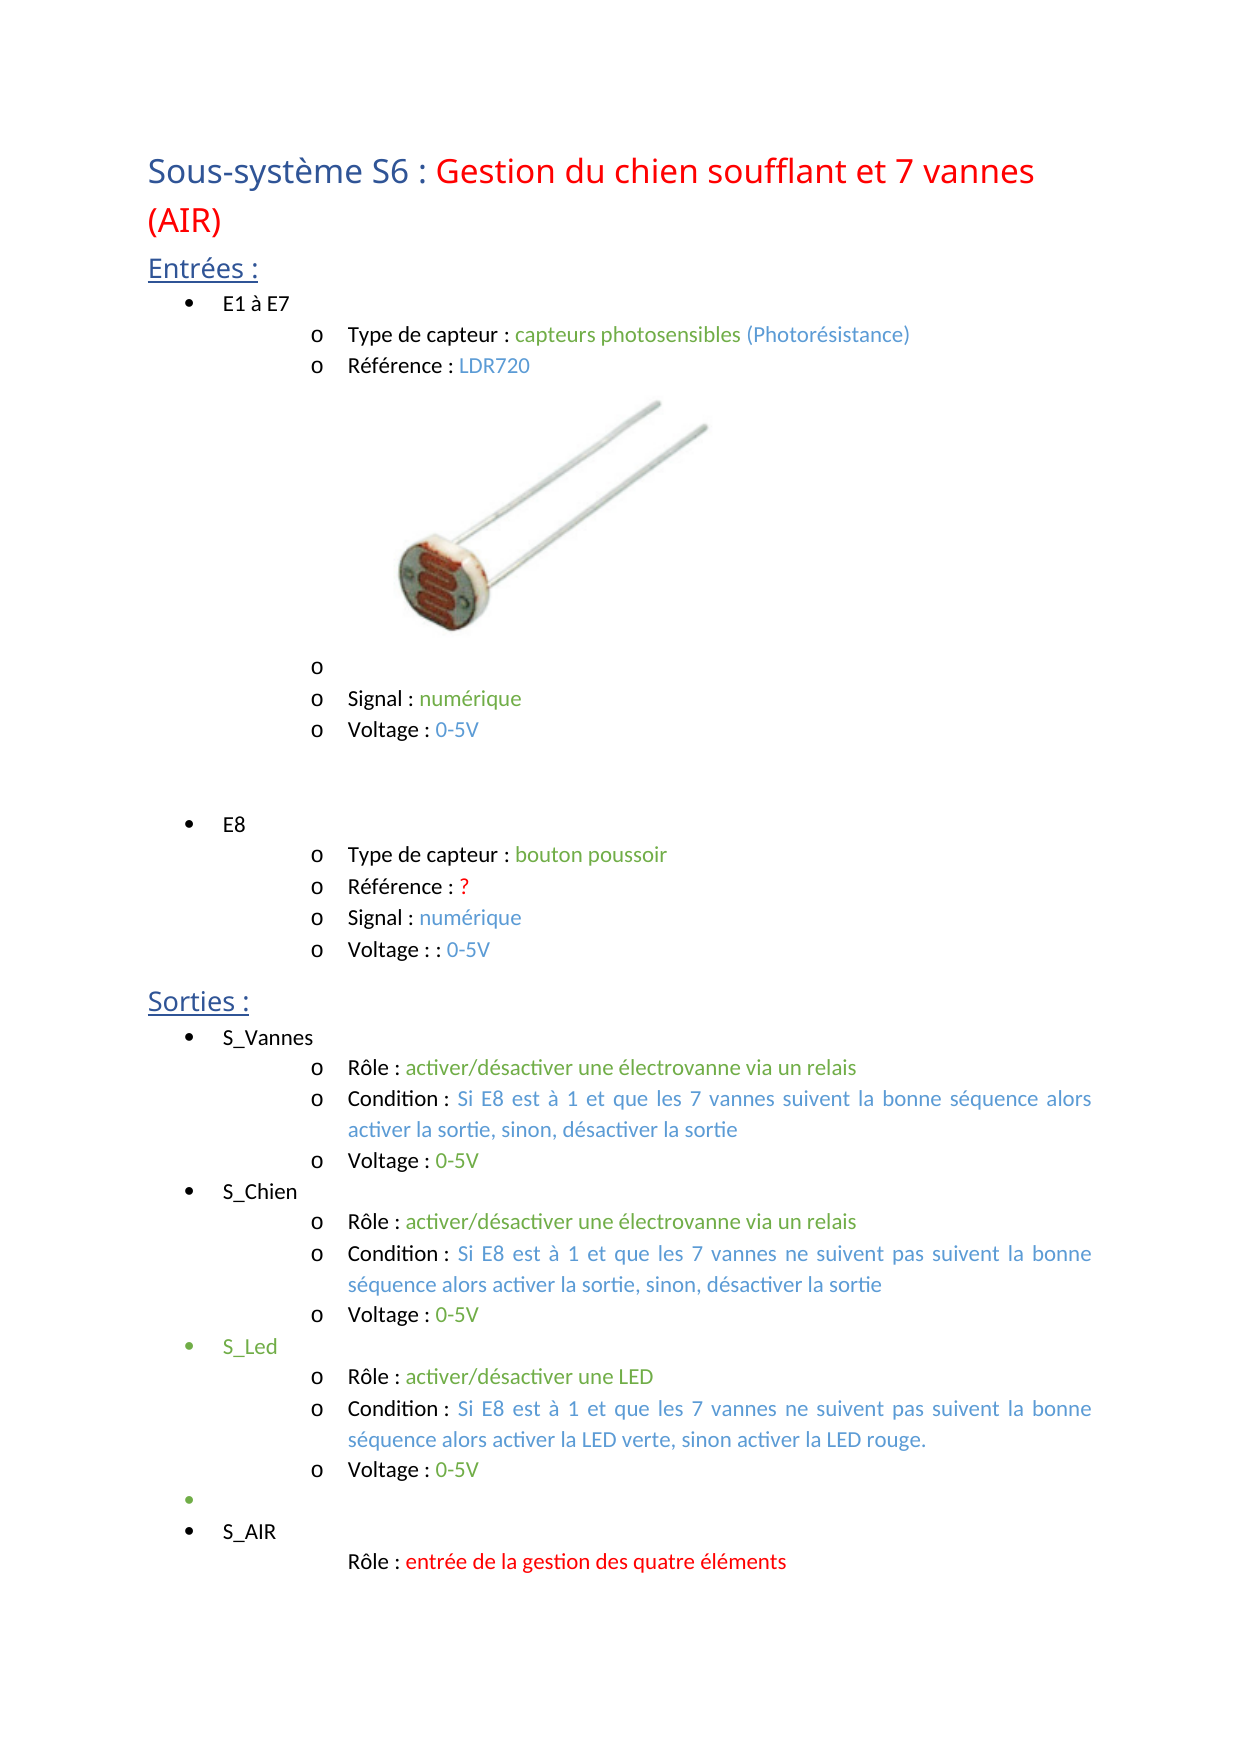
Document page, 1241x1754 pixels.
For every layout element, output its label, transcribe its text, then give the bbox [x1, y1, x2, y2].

list Voltage : 0-5V [310, 1301, 1093, 1330]
picture [347, 382, 739, 675]
list Condition : Si E8 est à 1 et que les 7 vannes ne suivent pas suivent la bonne séquence alors activer la sortie, sinon, désactiver la sortie [310, 1239, 1093, 1298]
list Type de capteur : capteurs photosensibles (Photorésistance) [310, 320, 1093, 349]
list S_Led [185, 1332, 1093, 1360]
list Rôle : activer/désactiver une LED [310, 1362, 1093, 1391]
list Référence : ? [310, 872, 1093, 901]
list Voltage : 0-5V [310, 1455, 1093, 1484]
subtitle Sorties : [148, 983, 1093, 1020]
subtitle Entrées : [148, 250, 1093, 287]
list Voltage : 0-5V [310, 715, 1093, 744]
list Condition : Si E8 est à 1 et que les 7 vannes ne suivent pas suivent la bonne séquence alors activer la LED verte, sinon activer la LED rouge. [310, 1394, 1093, 1453]
list Rôle : activer/désactiver une électrovanne via un relais [310, 1207, 1093, 1237]
list Voltage : 0-5V [310, 1146, 1093, 1175]
list S_Vannes [185, 1023, 1093, 1051]
list S_Chien [185, 1177, 1093, 1205]
list Rôle : entrée de la gestion des quatre éléments [348, 1547, 1093, 1575]
subtitle Sous-système S6 : Gestion du chien soufflant et 7 vannes (AIR) [148, 148, 1093, 242]
list E8 [185, 810, 1093, 838]
list Condition : Si E8 est à 1 et que les 7 vannes suivent la bonne séquence alors activer la sortie, sinon, désactiver la sortie [310, 1084, 1093, 1144]
list S_AIR [185, 1517, 1093, 1545]
list Signal : numérique [310, 684, 1093, 713]
list E1 à E7 [185, 289, 1093, 317]
list Rôle : activer/désactiver une électrovanne via un relais [310, 1053, 1093, 1082]
list Voltage : : 0-5V [310, 935, 1093, 964]
list Signal : numérique [310, 903, 1093, 932]
list Type de capteur : bouton poussoir [310, 840, 1093, 869]
list Référence : LDR720 [310, 351, 1093, 380]
